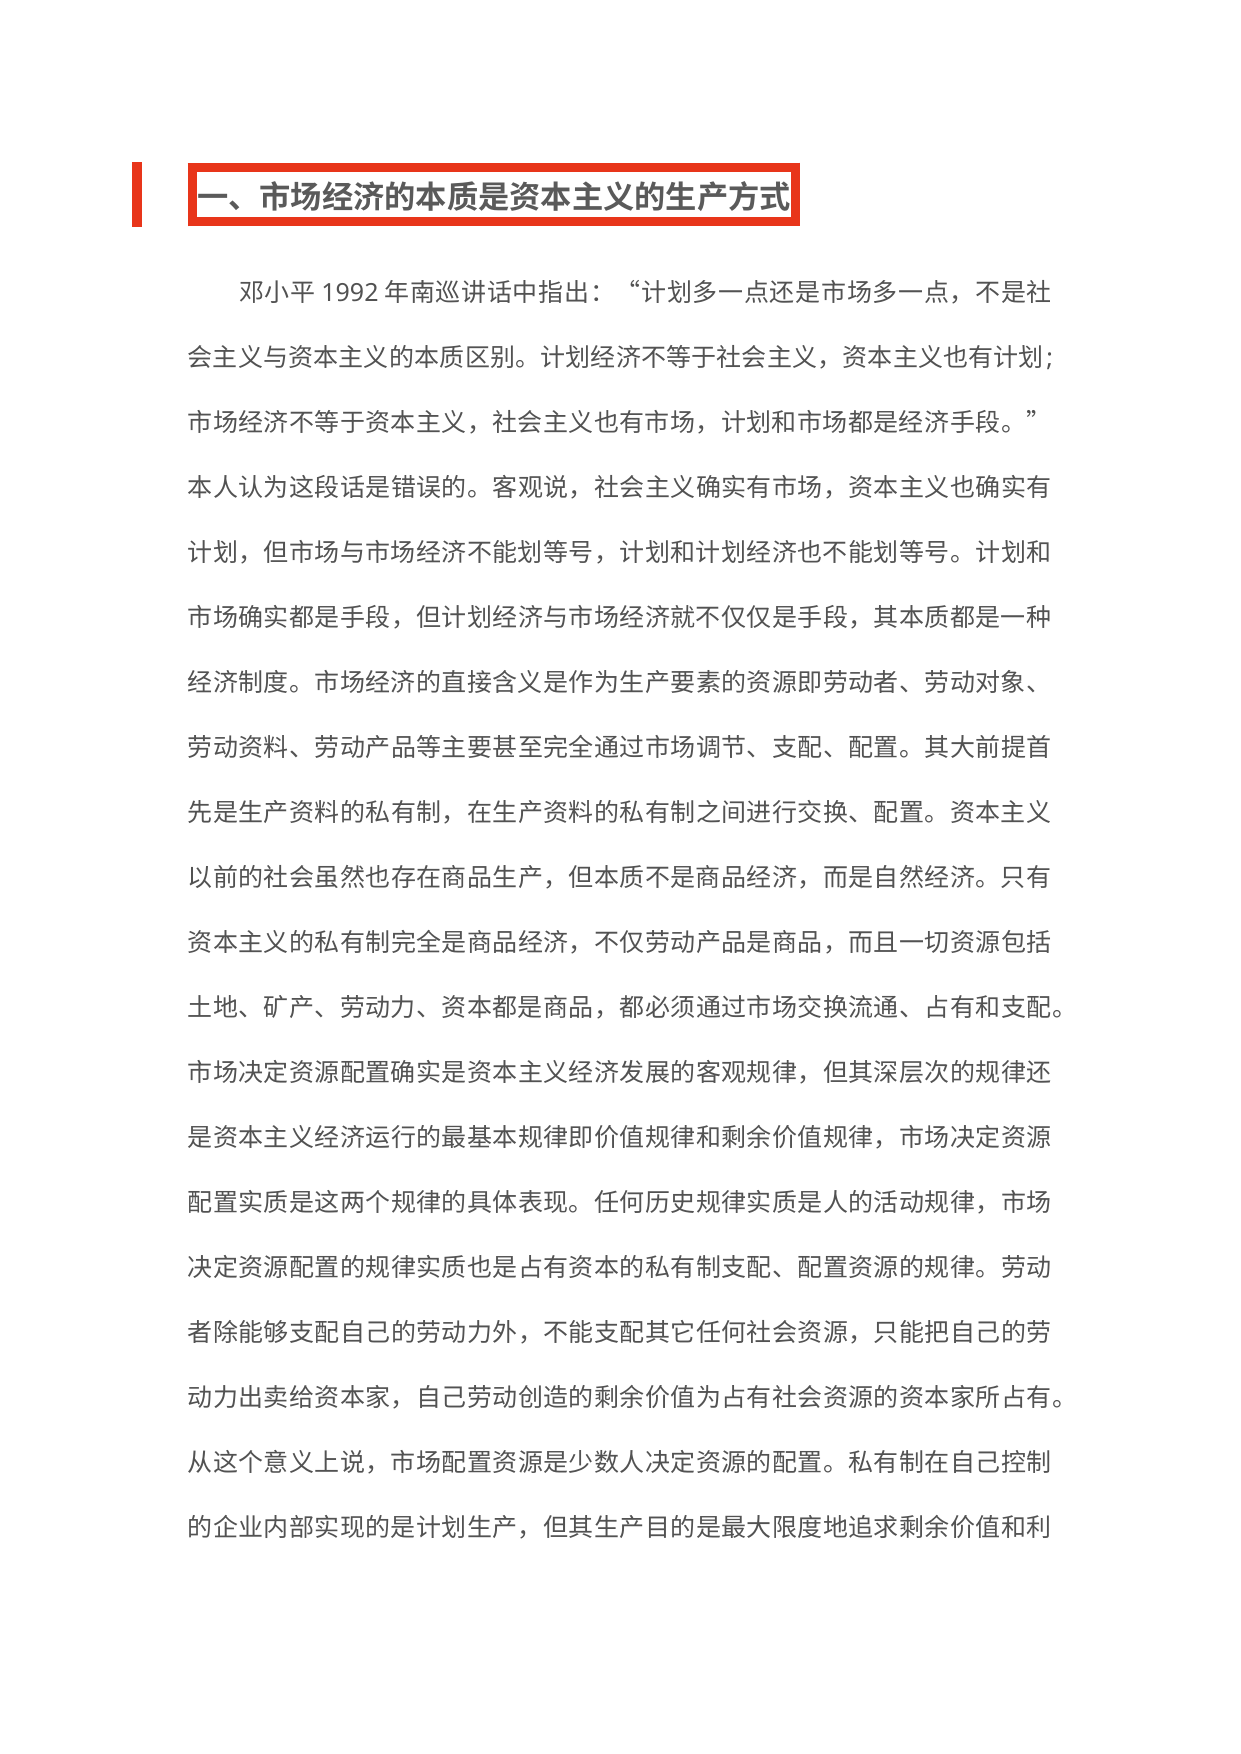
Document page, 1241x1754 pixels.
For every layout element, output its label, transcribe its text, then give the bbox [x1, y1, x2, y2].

subtitle 一、市场经济的本质是资本主义的生产方式 [189, 162, 1053, 227]
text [187, 258, 1053, 1558]
